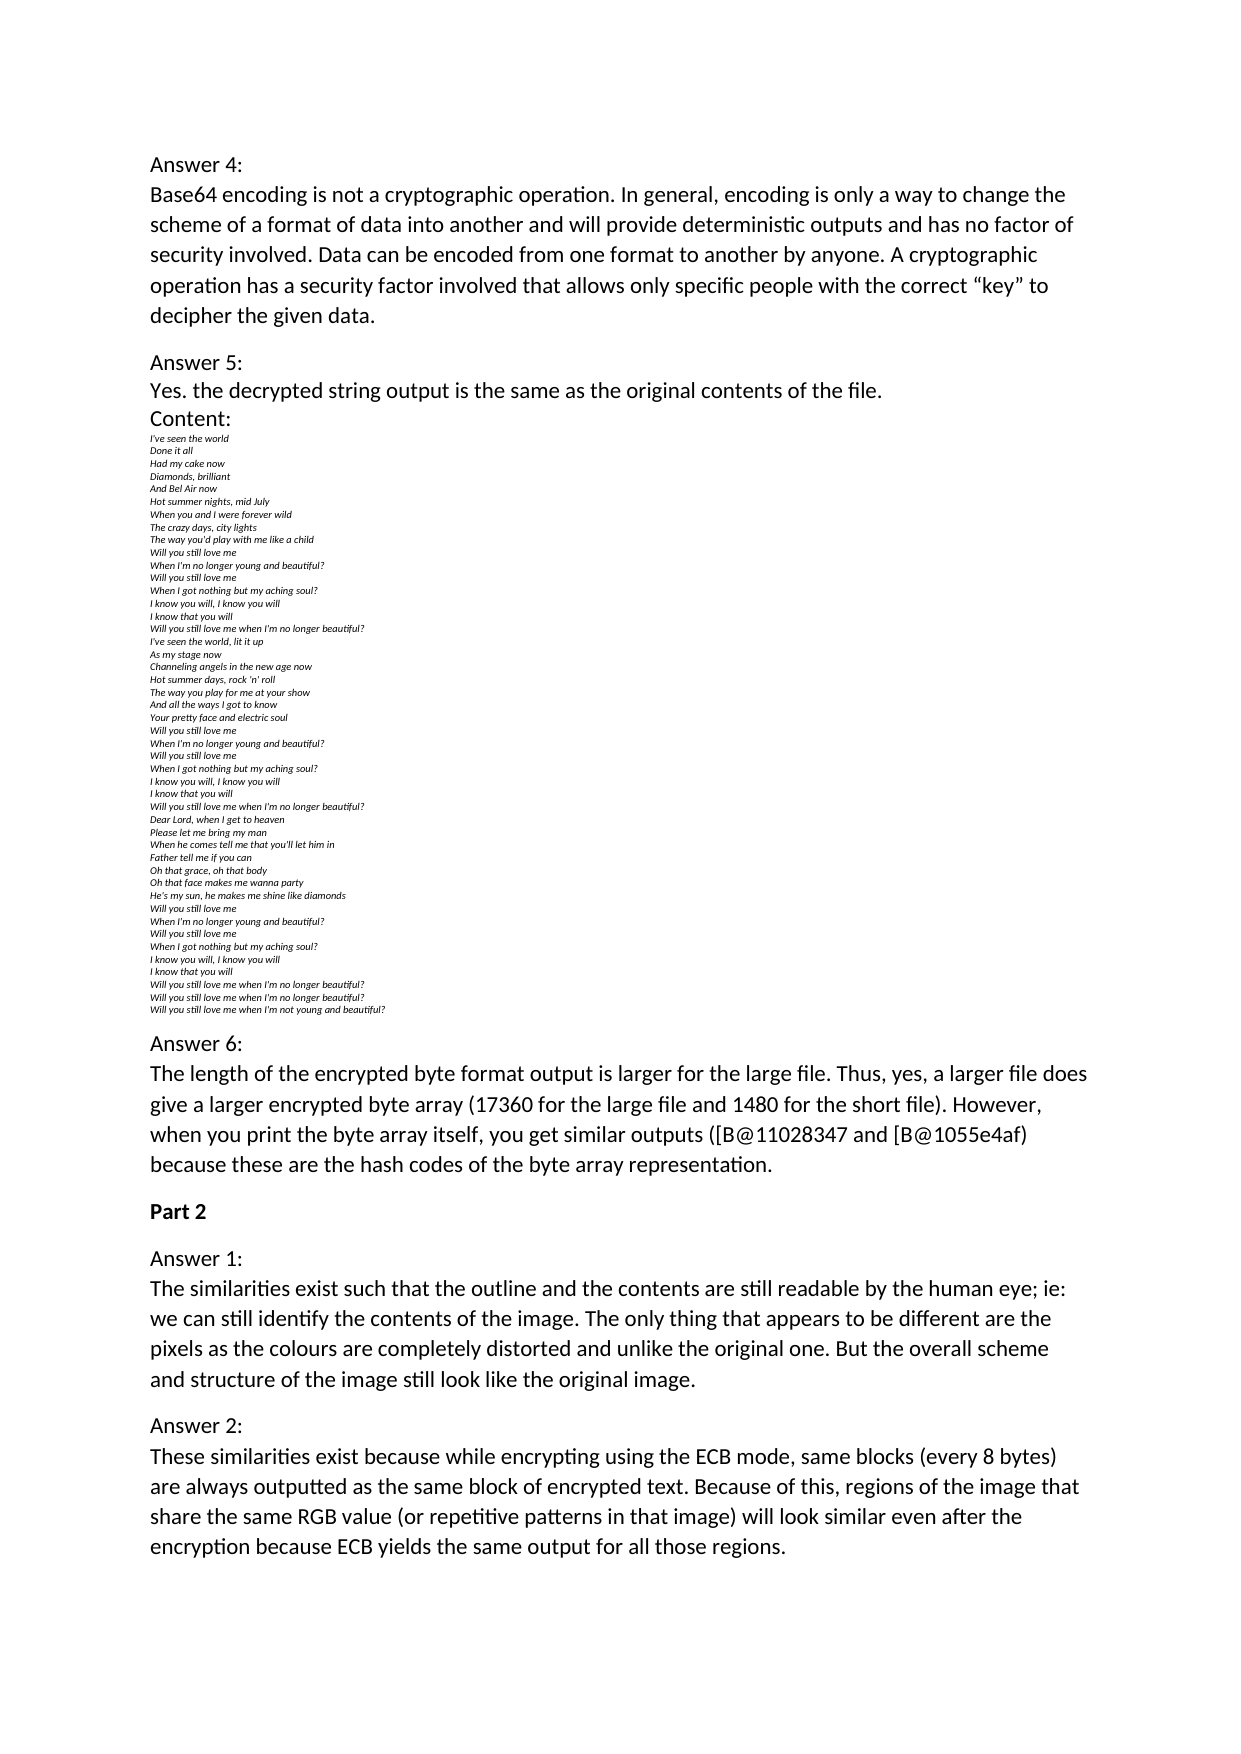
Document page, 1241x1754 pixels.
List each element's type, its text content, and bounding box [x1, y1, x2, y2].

text He's my sun, he makes me shine like diamonds [150, 889, 1090, 902]
text Will you still love me when I'm not young and beautiful? [150, 1004, 1090, 1017]
text Had my cake now [150, 457, 1090, 470]
text Will you still love me [150, 724, 1090, 737]
text Will you still love me when I'm no longer beautiful? [150, 978, 1090, 991]
text Oh that grace, oh that body [150, 864, 1090, 877]
text When I got nothing but my aching soul? [150, 584, 1090, 597]
text I know you will, I know you will [150, 775, 1090, 788]
text When you and I were forever wild [150, 508, 1090, 521]
text The way you play for me at your show [150, 686, 1090, 699]
text Hot summer days, rock 'n' roll [150, 673, 1090, 686]
text I know that you will [150, 610, 1090, 623]
text Will you still love me [150, 546, 1090, 559]
text Answer 5: Yes. the decrypted string output is the same as the original contents of the file. Content: I've seen the world [150, 348, 1090, 445]
text When I'm no longer young and beautiful? [150, 737, 1090, 750]
text Diamonds, brilliant [150, 470, 1090, 483]
text I know that you will [150, 788, 1090, 801]
text I know you will, I know you will [150, 953, 1090, 966]
text When I got nothing but my aching soul? [150, 940, 1090, 953]
text As my stage now [150, 648, 1090, 661]
text When I'm no longer young and beautiful? [150, 559, 1090, 572]
text Part 2 [150, 1197, 1090, 1225]
text And all the ways I got to know [150, 699, 1090, 712]
text I know you will, I know you will [150, 597, 1090, 610]
text Answer 6: The length of the encrypted byte format output is larger for the large file. Thus, yes, a larger file does give a larger encrypted byte array (17360 for the large file and 1480 for the short file). However, when you print the byte array itself, you get similar outputs ([B@11028347 and [B@1055e4af) because these are the hash codes of the byte array representation. [150, 1029, 1090, 1178]
text Answer 1: The similarities exist such that the outline and the contents are still readable by the human eye; ie: we can still identify the contents of the image. The only thing that appears to be different are the pixels as the colours are completely distorted and unlike the original one. But the overall scheme and structure of the image still look like the original image. [150, 1244, 1090, 1393]
text And Bel Air now [150, 483, 1090, 496]
text Will you still love me [150, 902, 1090, 915]
text I've seen the world, lit it up [150, 635, 1090, 648]
text Answer 2: These similarities exist because while encrypting using the ECB mode, same blocks (every 8 bytes) are always outputted as the same block of encrypted text. Because of this, regions of the image that share the same RGB value (or repetitive patterns in that image) will look similar even after the encryption because ECB yields the same output for all those regions. [150, 1412, 1090, 1560]
text Dear Lord, when I get to heaven [150, 813, 1090, 826]
text The crazy days, city lights [150, 521, 1090, 534]
text Answer 4: Base64 encoding is not a cryptographic operation. In general, encoding is only a way to change the scheme of a format of data into another and will provide deterministic outputs and has no factor of security involved. Data can be encoded from one format to another by anyone. A cryptographic operation has a security factor involved that allows only specific people with the correct “key” to decipher the given data. [150, 150, 1090, 329]
text Please let me bring my man [150, 826, 1090, 839]
text Father tell me if you can [150, 851, 1090, 864]
text When I'm no longer young and beautiful? [150, 915, 1090, 928]
text When I got nothing but my aching soul? [150, 762, 1090, 775]
text Will you still love me when I'm no longer beautiful? [150, 991, 1090, 1004]
